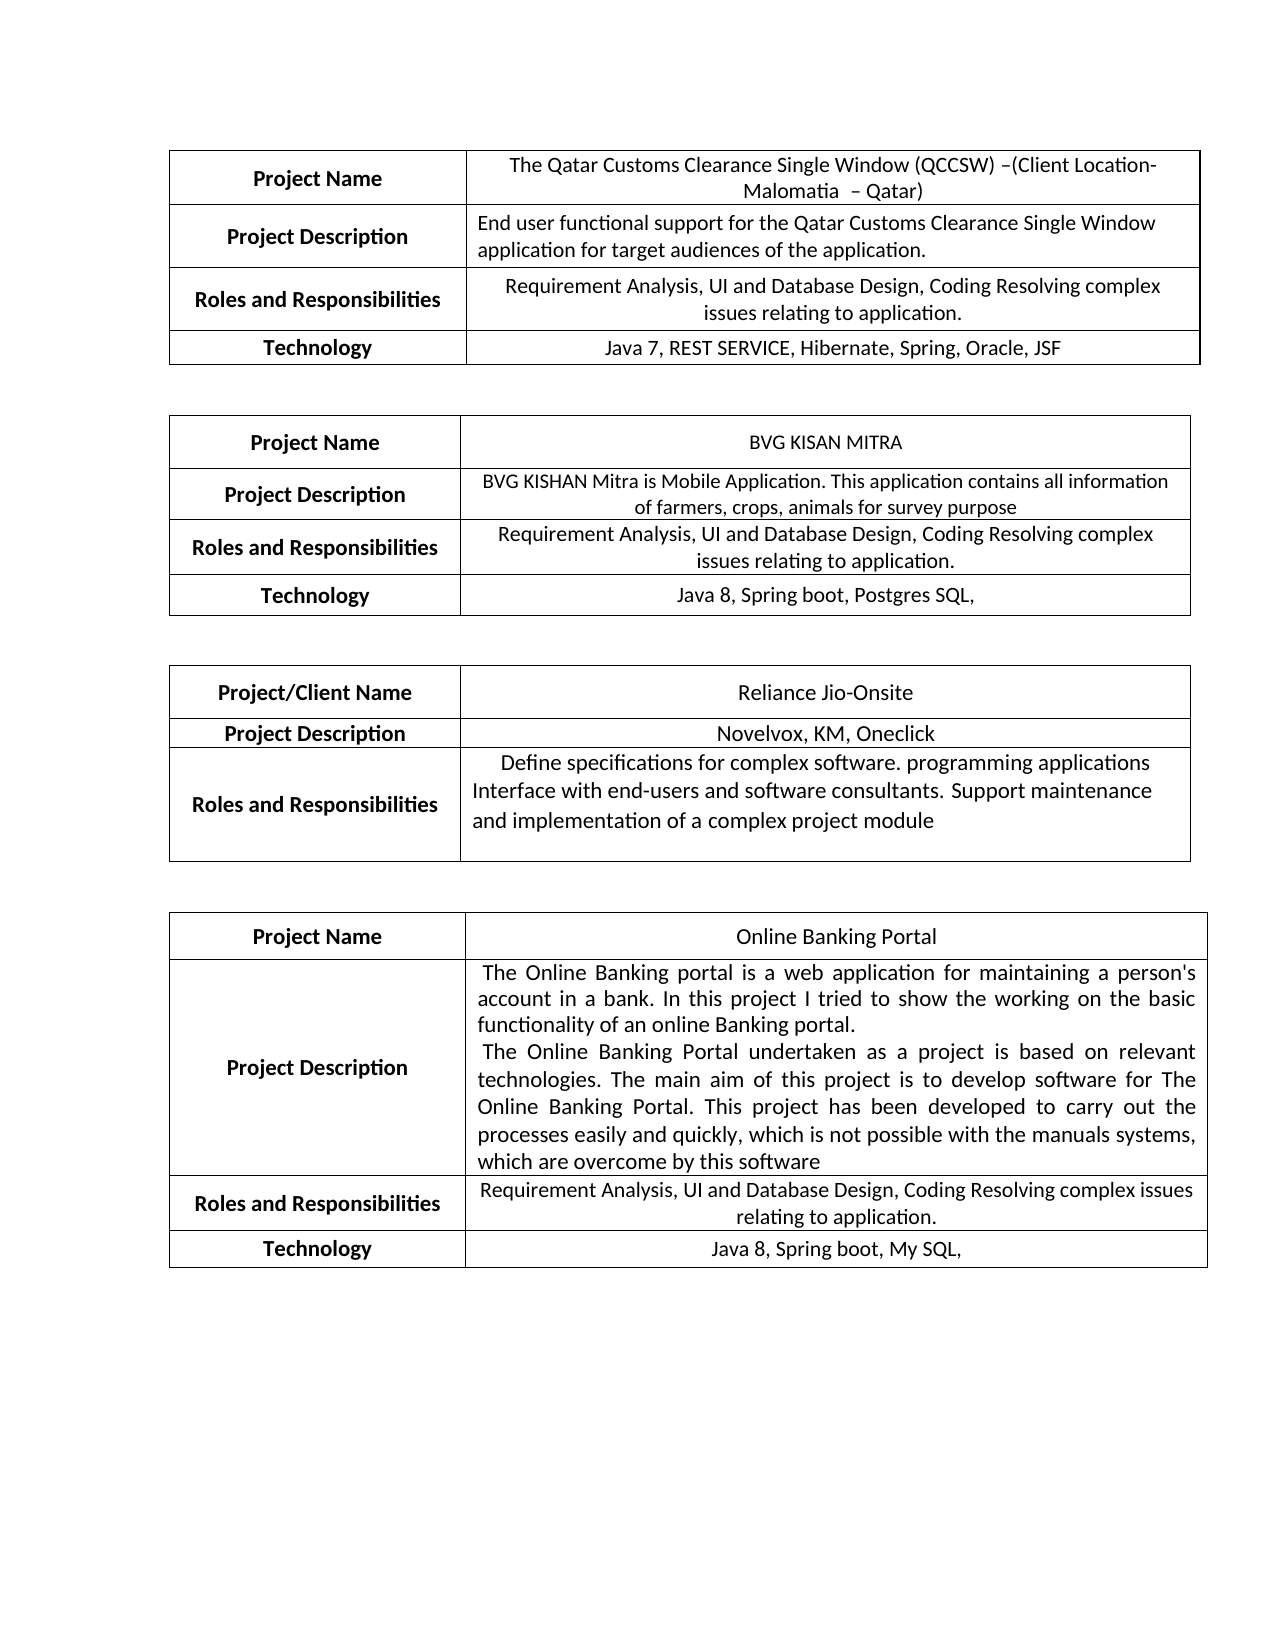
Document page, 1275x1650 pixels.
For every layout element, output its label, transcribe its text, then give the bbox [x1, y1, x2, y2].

table_cell Technology [170, 575, 460, 615]
table_cell Java 8, Spring boot, Postgres SQL, [461, 575, 1190, 615]
table_header BVG KISAN MITRA [461, 416, 1190, 467]
table_header Project Name [170, 913, 465, 959]
table_cell BVG KISHAN Mitra is Mobile Application. This application contains all information of farmers, crops, animals for survey purpose [461, 469, 1190, 519]
table_cell Novelvox, KM, Oneclick [461, 719, 1190, 747]
table_cell The Online Banking portal is a web application for maintaining a person's account in a bank. In this project I tried to show the working on the basic functionality of an online Banking portal. The Online Banking Portal undertaken as a project is based on relevant technologies. The main aim of this project is to develop software for The Online Banking Portal. This project has been developed to carry out the processes easily and quickly, which is not possible with the manuals systems, which are overcome by this software [466, 960, 1207, 1175]
table_cell End user functional support for the Qatar Customs Clearance Single Window application for target audiences of the application. [467, 205, 1199, 267]
table_header The Qatar Customs Clearance Single Window (QCCSW) –(Client Location-Malomatia – Qatar) [923, 151, 1199, 204]
table_cell Project Description [170, 960, 465, 1175]
table_cell Requirement Analysis, UI and Database Design, Coding Resolving complex issues relating to application. [467, 268, 1199, 330]
table_cell Requirement Analysis, UI and Database Design, Coding Resolving complex issues relating to application. [461, 520, 1190, 574]
table_header Project Name [170, 151, 466, 204]
table_cell Roles and Responsibilities [170, 1176, 465, 1229]
table_cell Roles and Responsibilities [170, 520, 460, 574]
table_header Project Name [170, 416, 460, 467]
table_header Online Banking Portal [466, 913, 1207, 959]
table_cell Project Description [170, 469, 460, 519]
table_cell Technology [170, 1231, 465, 1267]
table_cell Roles and Responsibilities [170, 748, 460, 861]
table_cell Technology [170, 331, 466, 364]
table_cell Define specifications for complex software. programming applications Interface with end-users and software consultants. Support maintenance and implementation of a complex project module [461, 748, 1190, 861]
table_cell Java 7, REST SERVICE, Hibernate, Spring, Oracle, JSF [467, 331, 1199, 364]
table_cell Roles and Responsibilities [170, 268, 466, 330]
table_header Reliance Jio-Onsite [461, 666, 1190, 718]
table_cell Java 8, Spring boot, My SQL, [466, 1231, 1207, 1267]
table_header Project/Client Name [170, 666, 460, 718]
table_cell Project Description [170, 719, 460, 747]
table_cell Project Description [170, 205, 466, 267]
table_cell Requirement Analysis, UI and Database Design, Coding Resolving complex issues relating to application. [466, 1176, 1207, 1229]
table_header The Qatar Customs Clearance Single Window (QCCSW) –(Client Location-Malomatia – Qatar) [467, 151, 743, 204]
